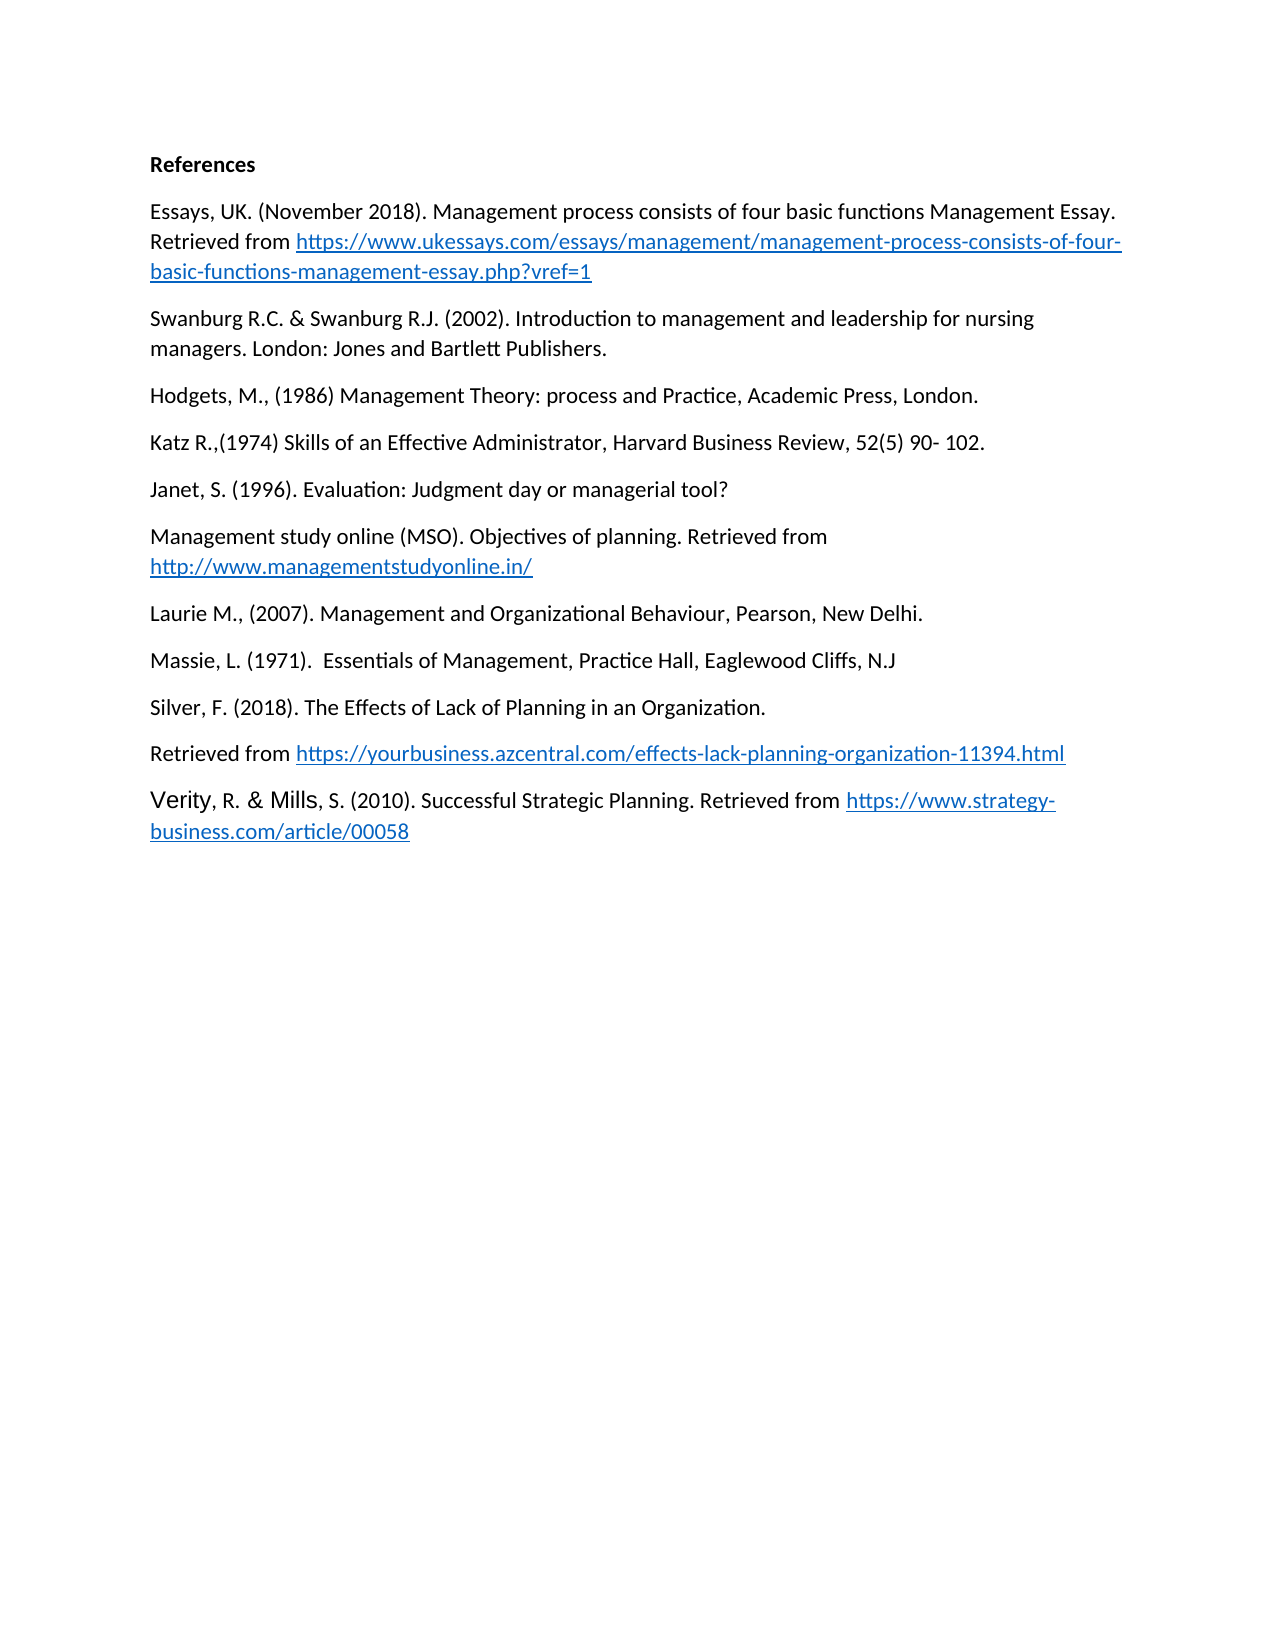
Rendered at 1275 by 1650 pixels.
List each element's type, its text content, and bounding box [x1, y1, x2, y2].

text Janet, S. (1996). Evaluation: Judgment day or managerial tool? [150, 475, 1125, 503]
text References [150, 150, 1125, 178]
text Swanburg R.C. & Swanburg R.J. (2002). Introduction to management and leadership for nursing managers. London: Jones and Bartlett Publishers. [150, 304, 1125, 362]
text Verity, R. & Mills, S. (2010). Successful Strategic Planning. Retrieved from https://www.strategy-business.com/article/00058 [150, 786, 1125, 845]
text Management study online (MSO). Objectives of planning. Retrieved from http://www.managementstudyonline.in/ [150, 522, 1125, 580]
text Katz R.,(1974) Skills of an Effective Administrator, Harvard Business Review, 52(5) 90- 102. [150, 428, 1125, 456]
text Essays, UK. (November 2018). Management process consists of four basic functions Management Essay. Retrieved from https://www.ukessays.com/essays/management/management-process-consists-of-four-basic-functions-management-essay.php?vref=1 [150, 197, 1125, 285]
text Massie, L. (1971). Essentials of Management, Practice Hall, Eaglewood Cliffs, N.J [150, 646, 1125, 674]
text Retrieved from https://yourbusiness.azcentral.com/effects-lack-planning-organization-11394.html [150, 739, 1125, 768]
text Silver, F. (2018). The Effects of Lack of Planning in an Organization. [150, 693, 1125, 721]
text Hodgets, M., (1986) Management Theory: process and Practice, Academic Press, London. [150, 381, 1125, 409]
text Laurie M., (2007). Management and Organizational Behaviour, Pearson, New Delhi. [150, 599, 1125, 627]
